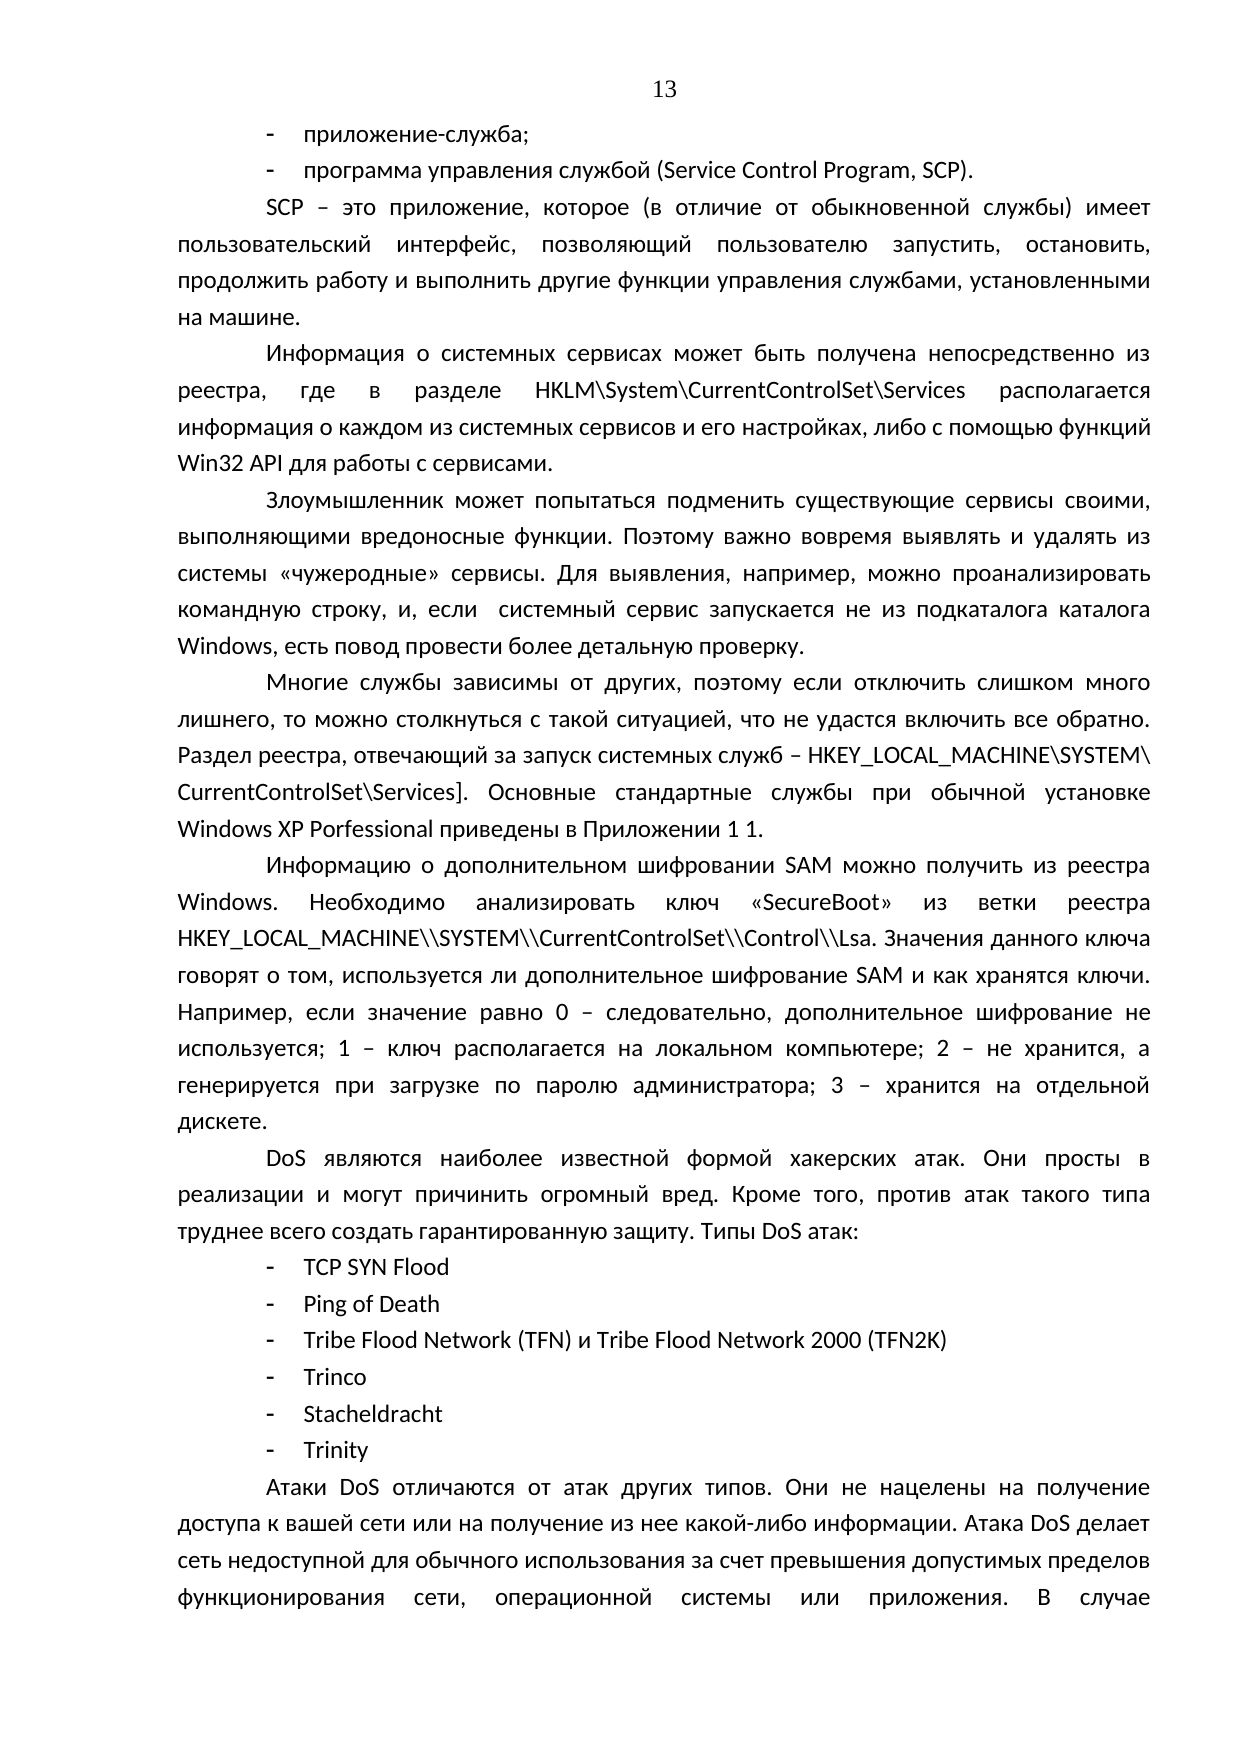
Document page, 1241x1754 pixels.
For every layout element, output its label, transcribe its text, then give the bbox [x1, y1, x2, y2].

text Злоумышленник может попытаться подменить существующие сервисы своими, выполняющими вредоносные функции. Поэтому важно вовремя выявлять и удалять из системы «чужеродные» сервисы. Для выявления, например, можно проанализировать командную строку, и, если системный сервис запускается не из подкаталога каталога Windows, есть повод провести более детальную проверку. [177, 484, 1152, 661]
text Информацию о дополнительном шифровании SAM можно получить из реестра Windows. Необходимо анализировать ключ «SecureBoot» из ветки реестра HKEY_LOCAL_MACHINE\\SYSTEM\\CurrentControlSet\\Control\\Lsa. Значения данного ключа говорят о том, используется ли дополнительное шифрование SAM и как хранятся ключи. Например, если значение равно 0 – следовательно, дополнительное шифрование не используется; 1 – ключ располагается на локальном компьютере; 2 – не хранится, а генерируется при загрузке по паролю администратора; 3 – хранится на отдельной дискете. [177, 849, 1152, 1136]
list TCP SYN Flood [177, 1252, 1152, 1282]
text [177, 1471, 1152, 1611]
list Ping of Death [177, 1288, 1152, 1319]
list Trinco [177, 1361, 1152, 1392]
list Trinity [177, 1434, 1152, 1465]
text DoS являются наиболее известной формой хакерских атак. Они просты в реализации и могут причинить огромный вред. Кроме того, против атак такого типа труднее всего создать гарантированную защиту. Типы DoS атак: [177, 1142, 1152, 1246]
list Tribe Flood Network (TFN) и Tribe Flood Network 2000 (TFN2K) [177, 1325, 1152, 1355]
text Информация о системных сервисах может быть получена непосредственно из реестра, где в разделе HKLM\System\CurrentControlSet\Services располагается информация о каждом из системных сервисов и его настройках, либо с помощью функций Win32 API для работы с сервисами. [177, 337, 1152, 478]
list приложение-служба; [177, 118, 1152, 149]
list программа управления службой (Service Control Program, SCP). [177, 155, 1152, 185]
list Stacheldracht [177, 1398, 1152, 1428]
text Многие службы зависимы от других, поэтому если отключить слишком много лишнего, то можно столкнуться с такой ситуацией, что не удастся включить все обратно. Раздел реестра, отвечающий за запуск системных служб – HKEY_LOCAL_MACHINE\SYSTEM\CurrentControlSet\Serviсes]. Основные стандартные службы при обычной установке Windows XP Porfessional приведены в Приложении 1 1. [177, 667, 1152, 843]
text SCP – это приложение, которое (в отличие от обыкновенной службы) имеет пользовательский интерфейс, позволяющий пользователю запустить, остановить, продолжить работу и выполнить другие функции управления службами, установленными на машине. [177, 191, 1152, 331]
